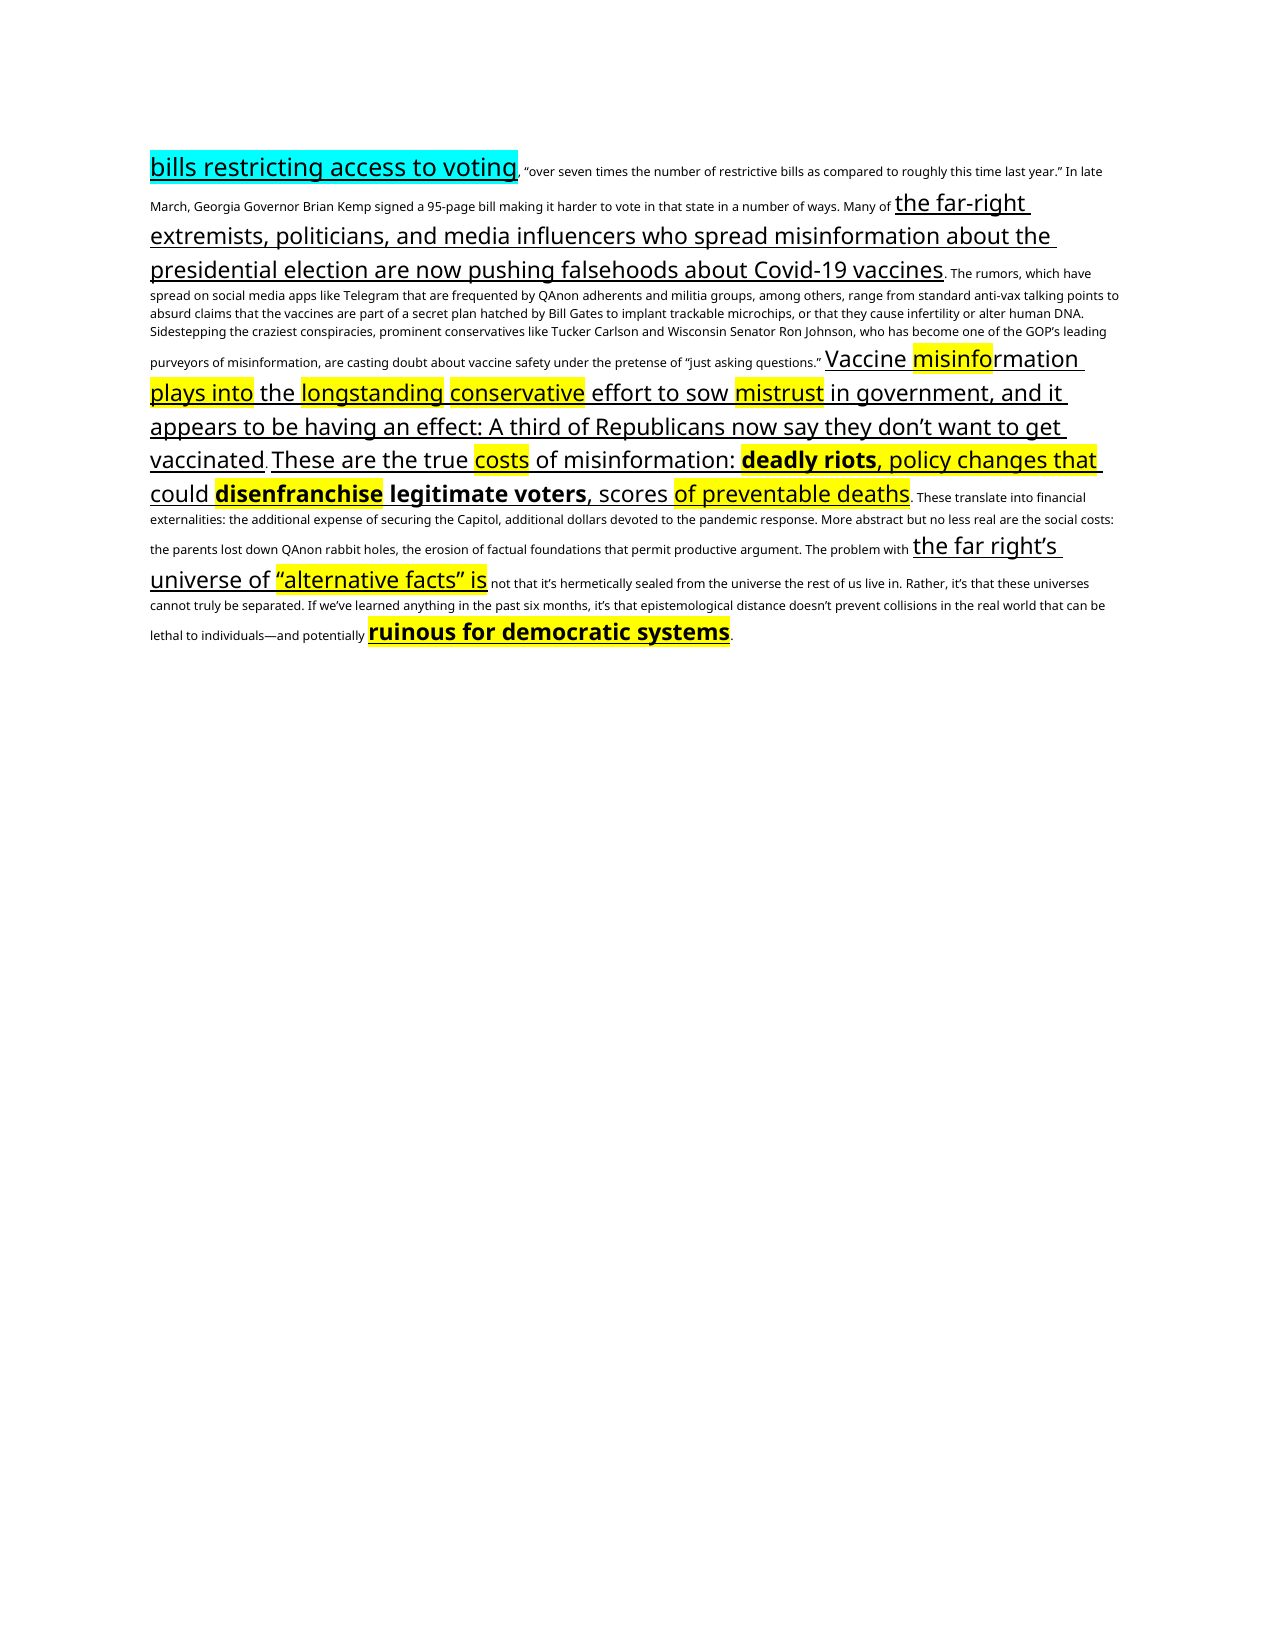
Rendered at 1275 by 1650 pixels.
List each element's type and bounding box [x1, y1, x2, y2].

text [150, 150, 1125, 647]
